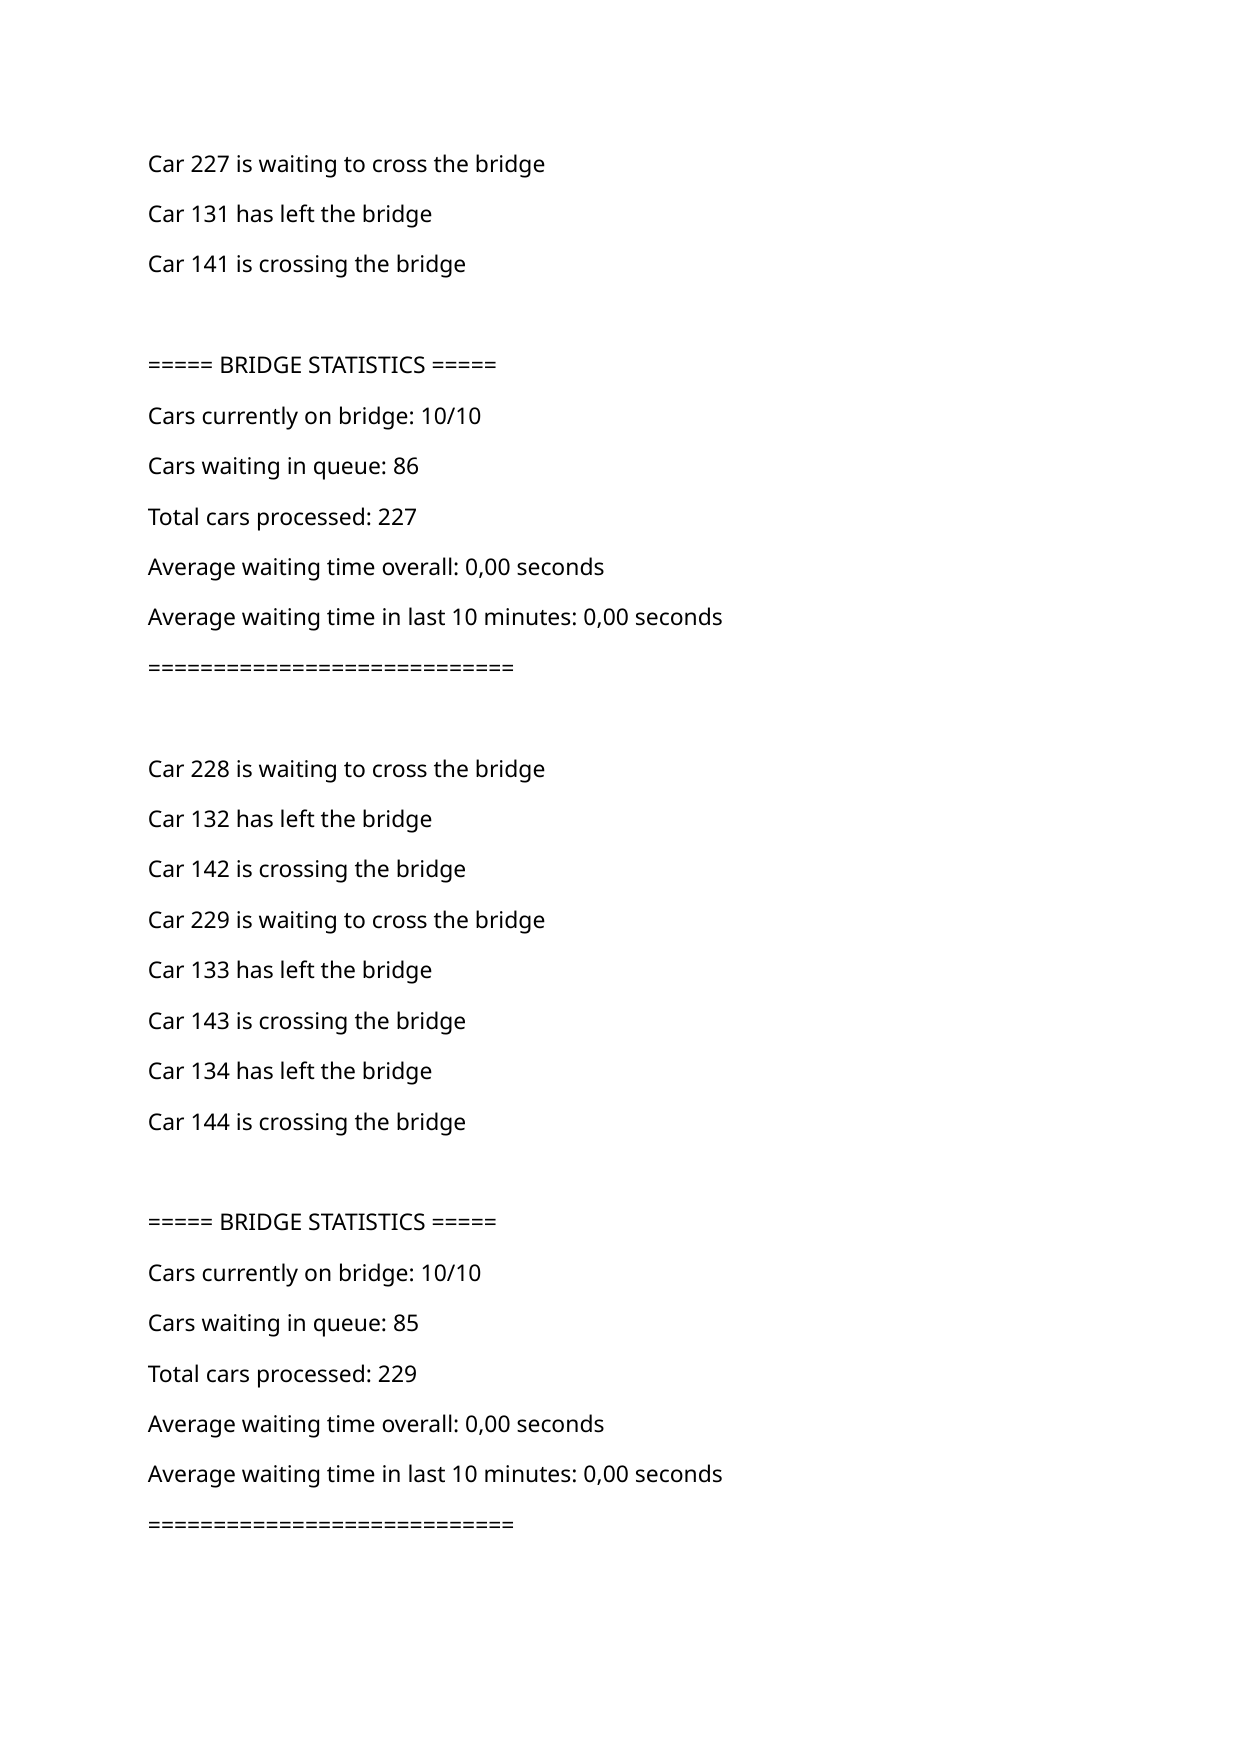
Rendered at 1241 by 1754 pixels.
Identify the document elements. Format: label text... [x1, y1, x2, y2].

text ===== BRIDGE STATISTICS ===== [148, 1206, 1093, 1238]
text Average waiting time overall: 0,00 seconds [148, 551, 1093, 582]
text Total cars processed: 227 [148, 501, 1093, 532]
text Car 229 is waiting to cross the bridge [148, 904, 1093, 935]
text Cars waiting in queue: 86 [148, 450, 1093, 481]
text Cars waiting in queue: 85 [148, 1307, 1093, 1338]
text Car 131 has left the bridge [148, 198, 1093, 229]
text ===== BRIDGE STATISTICS ===== [148, 349, 1093, 381]
text Cars currently on bridge: 10/10 [148, 1257, 1093, 1288]
text Car 143 is crossing the bridge [148, 1005, 1093, 1036]
text Cars currently on bridge: 10/10 [148, 400, 1093, 431]
text Average waiting time overall: 0,00 seconds [148, 1408, 1093, 1439]
text Car 141 is crossing the bridge [148, 248, 1093, 280]
text Car 227 is waiting to cross the bridge [148, 148, 1093, 179]
text ============================ [148, 652, 1093, 683]
text Car 134 has left the bridge [148, 1055, 1093, 1086]
text Car 142 is crossing the bridge [148, 853, 1093, 885]
text Car 133 has left the bridge [148, 954, 1093, 986]
text Total cars processed: 229 [148, 1358, 1093, 1389]
text Car 228 is waiting to cross the bridge [148, 753, 1093, 784]
text Car 132 has left the bridge [148, 803, 1093, 834]
text Average waiting time in last 10 minutes: 0,00 seconds [148, 1458, 1093, 1490]
text Average waiting time in last 10 minutes: 0,00 seconds [148, 601, 1093, 633]
text Car 144 is crossing the bridge [148, 1106, 1093, 1137]
text ============================ [148, 1509, 1093, 1540]
